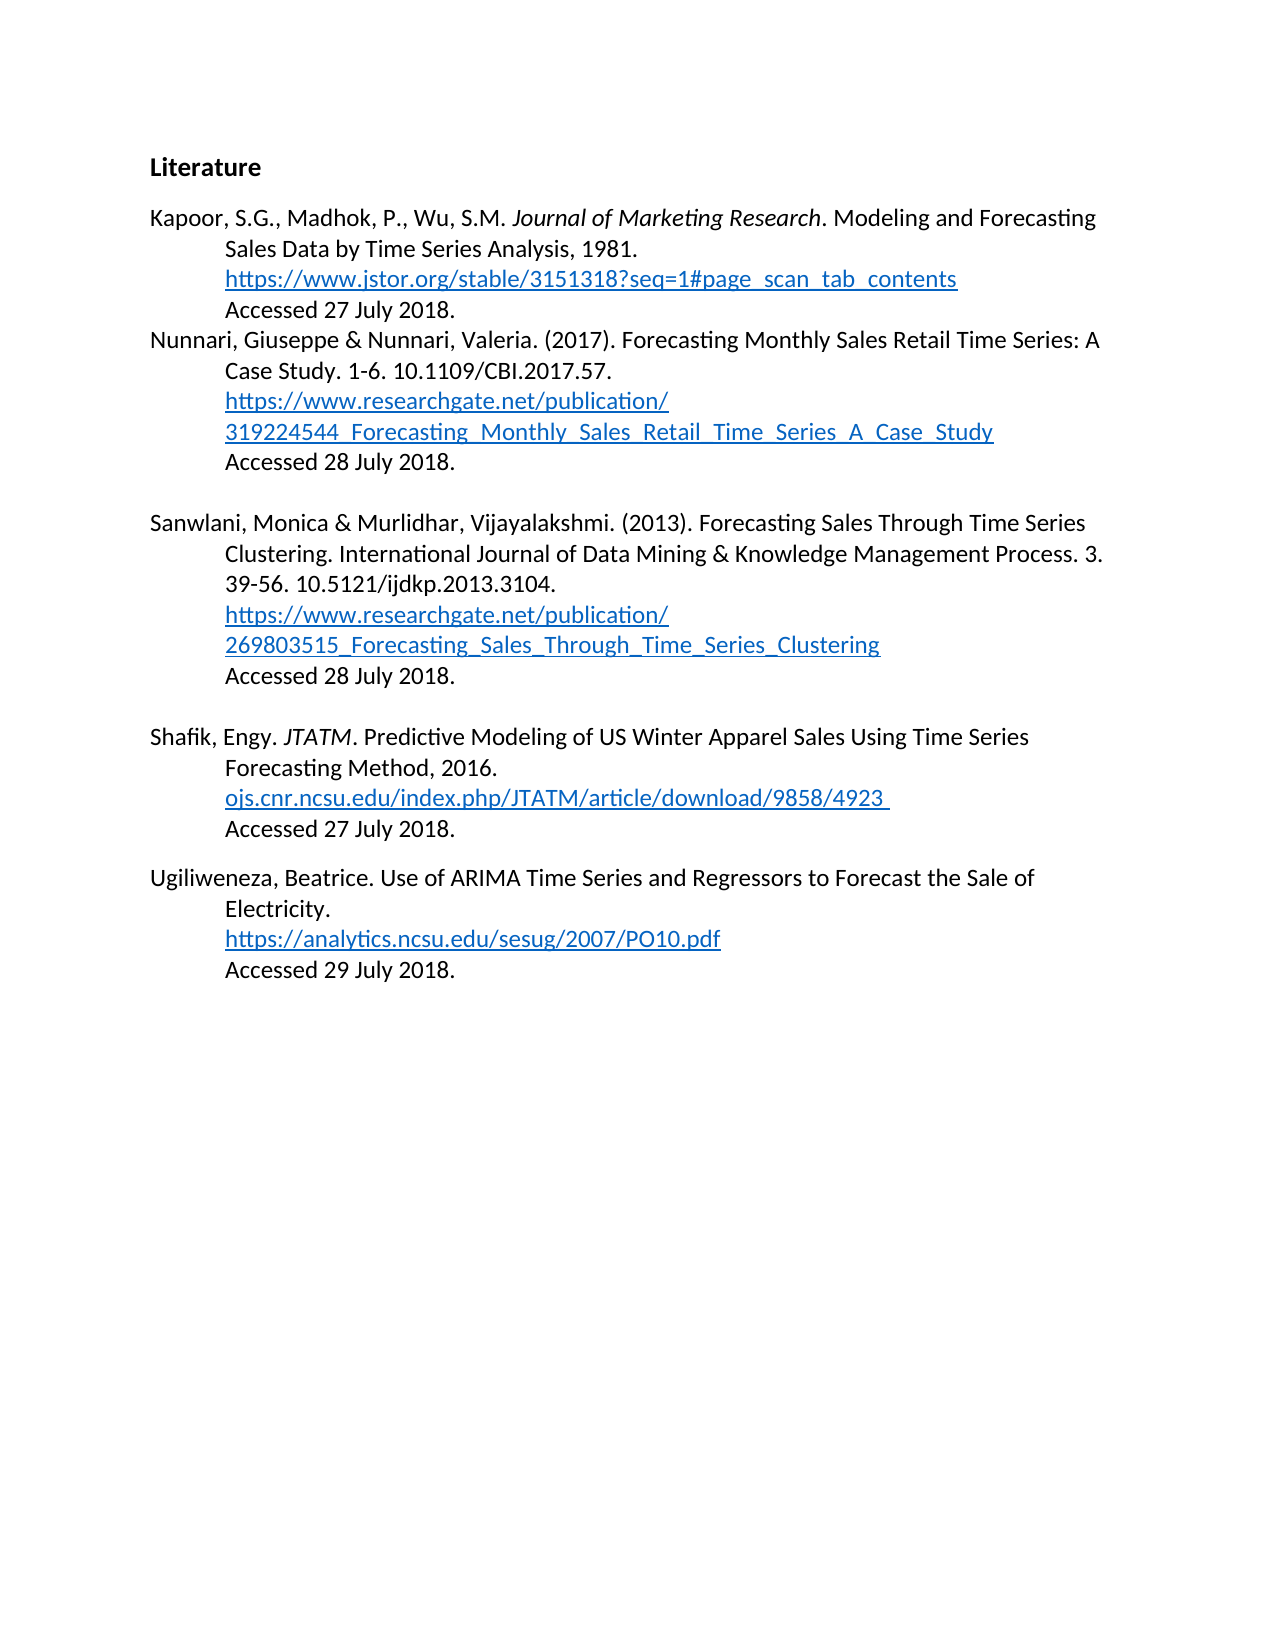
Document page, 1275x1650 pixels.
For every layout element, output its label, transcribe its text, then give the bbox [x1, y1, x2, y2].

text https://analytics.ncsu.edu/sesug/2007/PO10.pdf [150, 923, 1125, 954]
text https://www.jstor.org/stable/3151318?seq=1#page_scan_tab_contents [150, 263, 1125, 294]
text Accessed 28 July 2018. [225, 446, 1125, 477]
text Shafik, Engy. JTATM. Predictive Modeling of US Winter Apparel Sales Using Time Series [150, 721, 1125, 752]
text Accessed 28 July 2018. [225, 660, 1125, 691]
text Literature [150, 150, 1125, 183]
text https://www.researchgate.net/publication/319224544_Forecasting_Monthly_Sales_Retail_Time_Series_A_Case_Study [225, 385, 1125, 446]
text ojs.cnr.ncsu.edu/index.php/JTATM/article/download/9858/4923 [150, 782, 1125, 813]
text Accessed 27 July 2018. [150, 294, 1125, 324]
text Nunnari, Giuseppe & Nunnari, Valeria. (2017). Forecasting Monthly Sales Retail Time Series: A [150, 324, 1125, 355]
text Case Study. 1-6. 10.1109/CBI.2017.57. [150, 355, 1125, 385]
text Clustering. International Journal of Data Mining & Knowledge Management Process. 3. 39-56. 10.5121/ijdkp.2013.3104. [225, 538, 1125, 599]
text Forecasting Method, 2016. [150, 752, 1125, 782]
text Sales Data by Time Series Analysis, 1981. [150, 233, 1125, 263]
text Electricity. [150, 893, 1125, 923]
text Accessed 27 July 2018. [150, 813, 1125, 843]
text Sanwlani, Monica & Murlidhar, Vijayalakshmi. (2013). Forecasting Sales Through Time Series [150, 507, 1125, 538]
text Ugiliweneza, Beatrice. Use of ARIMA Time Series and Regressors to Forecast the Sale of [150, 862, 1125, 893]
text https://www.researchgate.net/publication/269803515_Forecasting_Sales_Through_Time_Series_Clustering [225, 599, 1125, 660]
text Kapoor, S.G., Madhok, P., Wu, S.M. Journal of Marketing Research. Modeling and Forecasting [150, 202, 1125, 233]
text Accessed 29 July 2018. [150, 954, 1125, 984]
